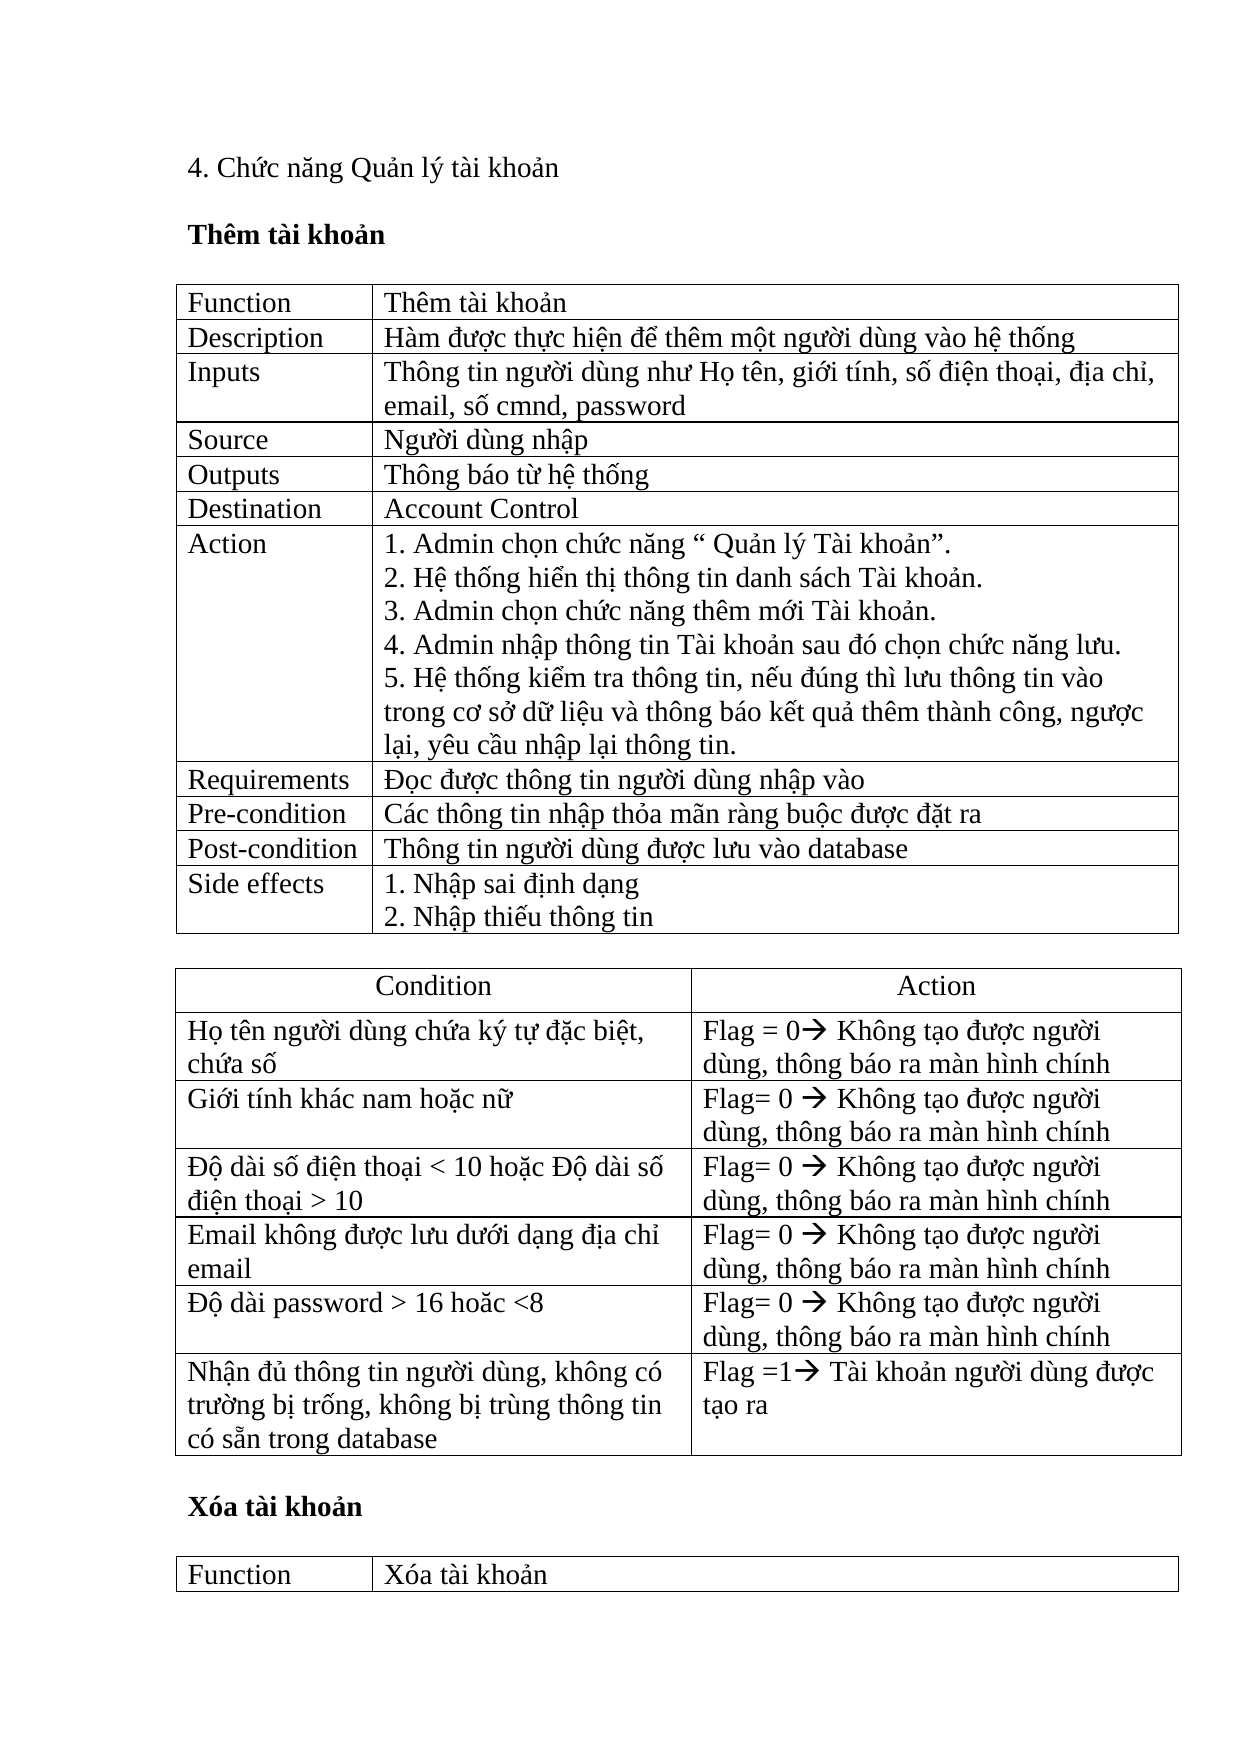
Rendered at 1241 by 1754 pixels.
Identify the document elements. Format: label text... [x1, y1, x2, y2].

table_cell Destination [177, 492, 372, 525]
table_cell Flag= 0 Không tạo được người dùng, thông báo ra màn hình chính [692, 1081, 1181, 1148]
table_header Condition [176, 969, 691, 1012]
table_cell Post-condition [177, 831, 372, 865]
table_cell Nhập sai định dạng Nhập thiếu thông tin [373, 866, 1178, 933]
table_cell Thông tin người dùng được lưu vào database [373, 831, 1178, 865]
table_cell Giới tính khác nam hoặc nữ [176, 1081, 691, 1148]
table_header Action [692, 969, 1181, 1012]
table_cell Độ dài password > 16 hoăc <8 [176, 1286, 691, 1353]
table_cell Nhận đủ thông tin người dùng, không có trường bị trống, không bị trùng thông tin có sẵn trong database [176, 1354, 691, 1454]
table_cell Email không được lưu dưới dạng địa chỉ email [176, 1218, 691, 1284]
table_cell Thông báo từ hệ thống [373, 457, 1178, 491]
table_cell Pre-condition [177, 797, 372, 830]
table_cell Thông tin người dùng như Họ tên, giới tính, số điện thoại, địa chỉ, email, số cmnd, password [373, 354, 1178, 421]
list Xóa tài khoản [187, 1489, 1053, 1523]
table_cell Account Control [373, 492, 1178, 525]
table_cell Outputs [177, 457, 372, 491]
table_cell Action [177, 526, 372, 761]
table_cell Requirements [177, 762, 372, 796]
table_cell Flag= 0 Không tạo được người dùng, thông báo ra màn hình chính [692, 1218, 1181, 1284]
table_cell Người dùng nhập [373, 423, 1178, 456]
table_cell Hàm được thực hiện để thêm một người dùng vào hệ thống [373, 320, 1178, 353]
table_cell Inputs [177, 354, 372, 421]
table_cell Source [177, 423, 372, 456]
table_header Thêm tài khoản [373, 285, 1178, 319]
list Thêm tài khoản [187, 217, 1053, 251]
table_cell Các thông tin nhập thỏa mãn ràng buộc được đặt ra [373, 797, 1178, 830]
table_cell Độ dài số điện thoại < 10 hoặc Độ dài số điện thoại > 10 [176, 1149, 691, 1216]
table_cell Flag= 0 Không tạo được người dùng, thông báo ra màn hình chính [692, 1286, 1181, 1353]
list 4. Chức năng Quản lý tài khoản [187, 150, 1053, 183]
table_header Function [177, 1557, 372, 1591]
table_cell Họ tên người dùng chứa ký tự đặc biệt, chứa số [176, 1013, 691, 1080]
table_cell Description [177, 320, 372, 353]
table_cell Đọc được thông tin người dùng nhập vào [373, 762, 1178, 796]
table_cell Flag = 0 Không tạo được người dùng, thông báo ra màn hình chính [692, 1013, 1181, 1080]
table_header Function [177, 285, 372, 319]
table_cell Admin chọn chức năng “ Quản lý Tài khoản”. Hệ thống hiển thị thông tin danh sách Tài khoản. Admin chọn chức năng thêm mới Tài khoản. Admin nhập thông tin Tài khoản sau đó chọn chức năng lưu. Hệ thống kiểm tra thông tin, nếu đúng thì lưu thông tin vào trong cơ sở dữ liệu và thông báo kết quả thêm thành công, ngược lại, yêu cầu nhập lại thông tin. [373, 526, 1178, 761]
table_cell Flag= 0 Không tạo được người dùng, thông báo ra màn hình chính [692, 1149, 1181, 1216]
table_cell Flag =1 Tài khoản người dùng được tạo ra [692, 1354, 1181, 1454]
table_cell Side effects [177, 866, 372, 933]
table_header Xóa tài khoản [373, 1557, 1178, 1591]
